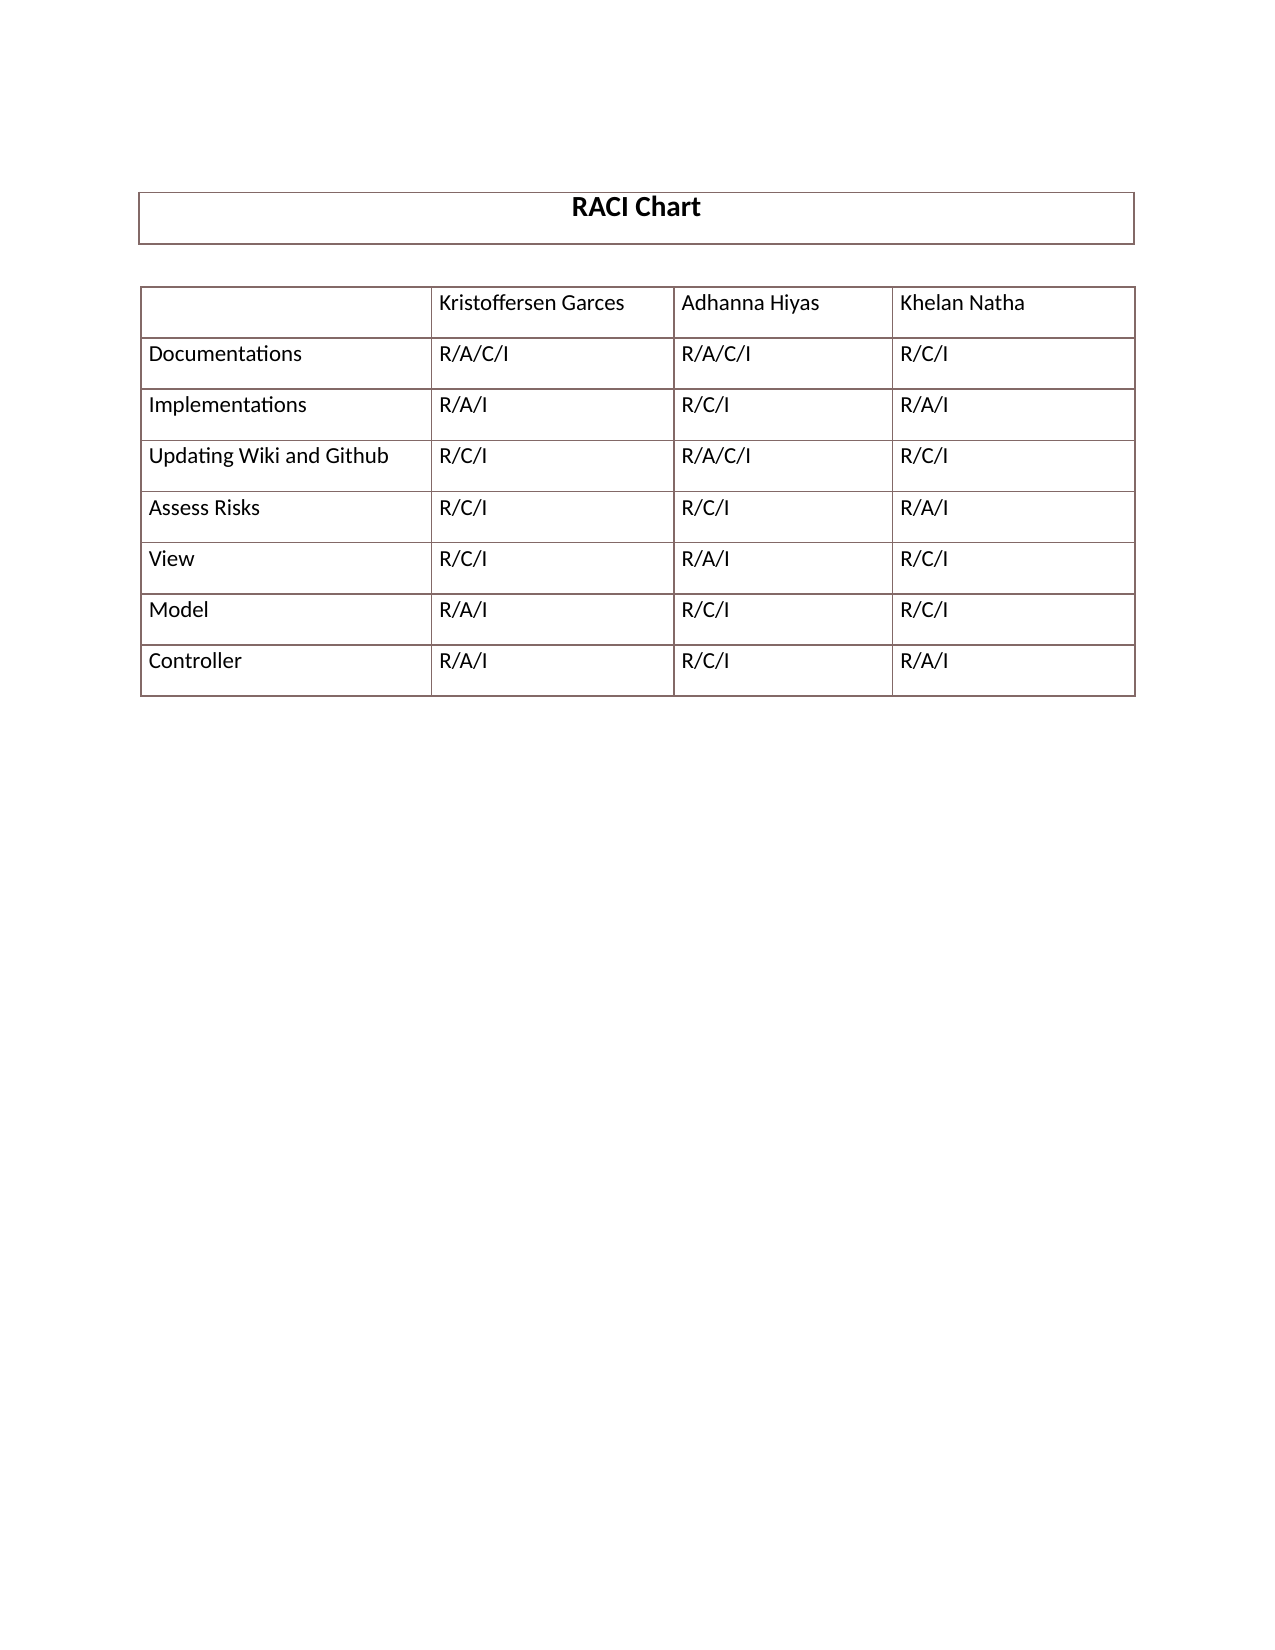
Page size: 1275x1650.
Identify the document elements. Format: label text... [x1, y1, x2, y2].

table_cell View [142, 543, 431, 593]
table_cell R/A/I [432, 646, 673, 695]
table_cell R/C/I [432, 441, 673, 491]
table_header [142, 288, 431, 337]
table_cell R/A/I [675, 543, 892, 593]
table_cell R/C/I [675, 646, 892, 695]
table_cell Implementations [142, 390, 431, 439]
table_cell R/A/C/I [432, 339, 673, 388]
table_header RACI Chart [140, 193, 1133, 243]
table_cell Documentations [142, 339, 431, 388]
table_cell R/C/I [893, 543, 1134, 593]
table_cell R/C/I [893, 595, 1134, 644]
table_header Adhanna Hiyas [675, 288, 892, 337]
table_cell R/A/I [432, 390, 673, 439]
table_cell R/A/C/I [675, 441, 892, 491]
table_cell R/C/I [675, 492, 892, 542]
table_header Khelan Natha [893, 288, 1134, 337]
table_cell Updating Wiki and Github [142, 441, 431, 491]
table_cell R/A/I [893, 646, 1134, 695]
table_cell R/A/C/I [675, 339, 892, 388]
table_cell R/C/I [675, 595, 892, 644]
table_cell R/C/I [432, 543, 673, 593]
table_header Kristoffersen Garces [432, 288, 673, 337]
table_cell R/C/I [432, 492, 673, 542]
table_cell Controller [142, 646, 431, 695]
table_cell R/C/I [893, 441, 1134, 491]
table_cell R/A/I [893, 390, 1134, 439]
table_cell R/A/I [893, 492, 1134, 542]
table_cell Assess Risks [142, 492, 431, 542]
table_cell R/C/I [675, 390, 892, 439]
table_cell R/C/I [893, 339, 1134, 388]
table_cell R/A/I [432, 595, 673, 644]
table_cell Model [142, 595, 431, 644]
